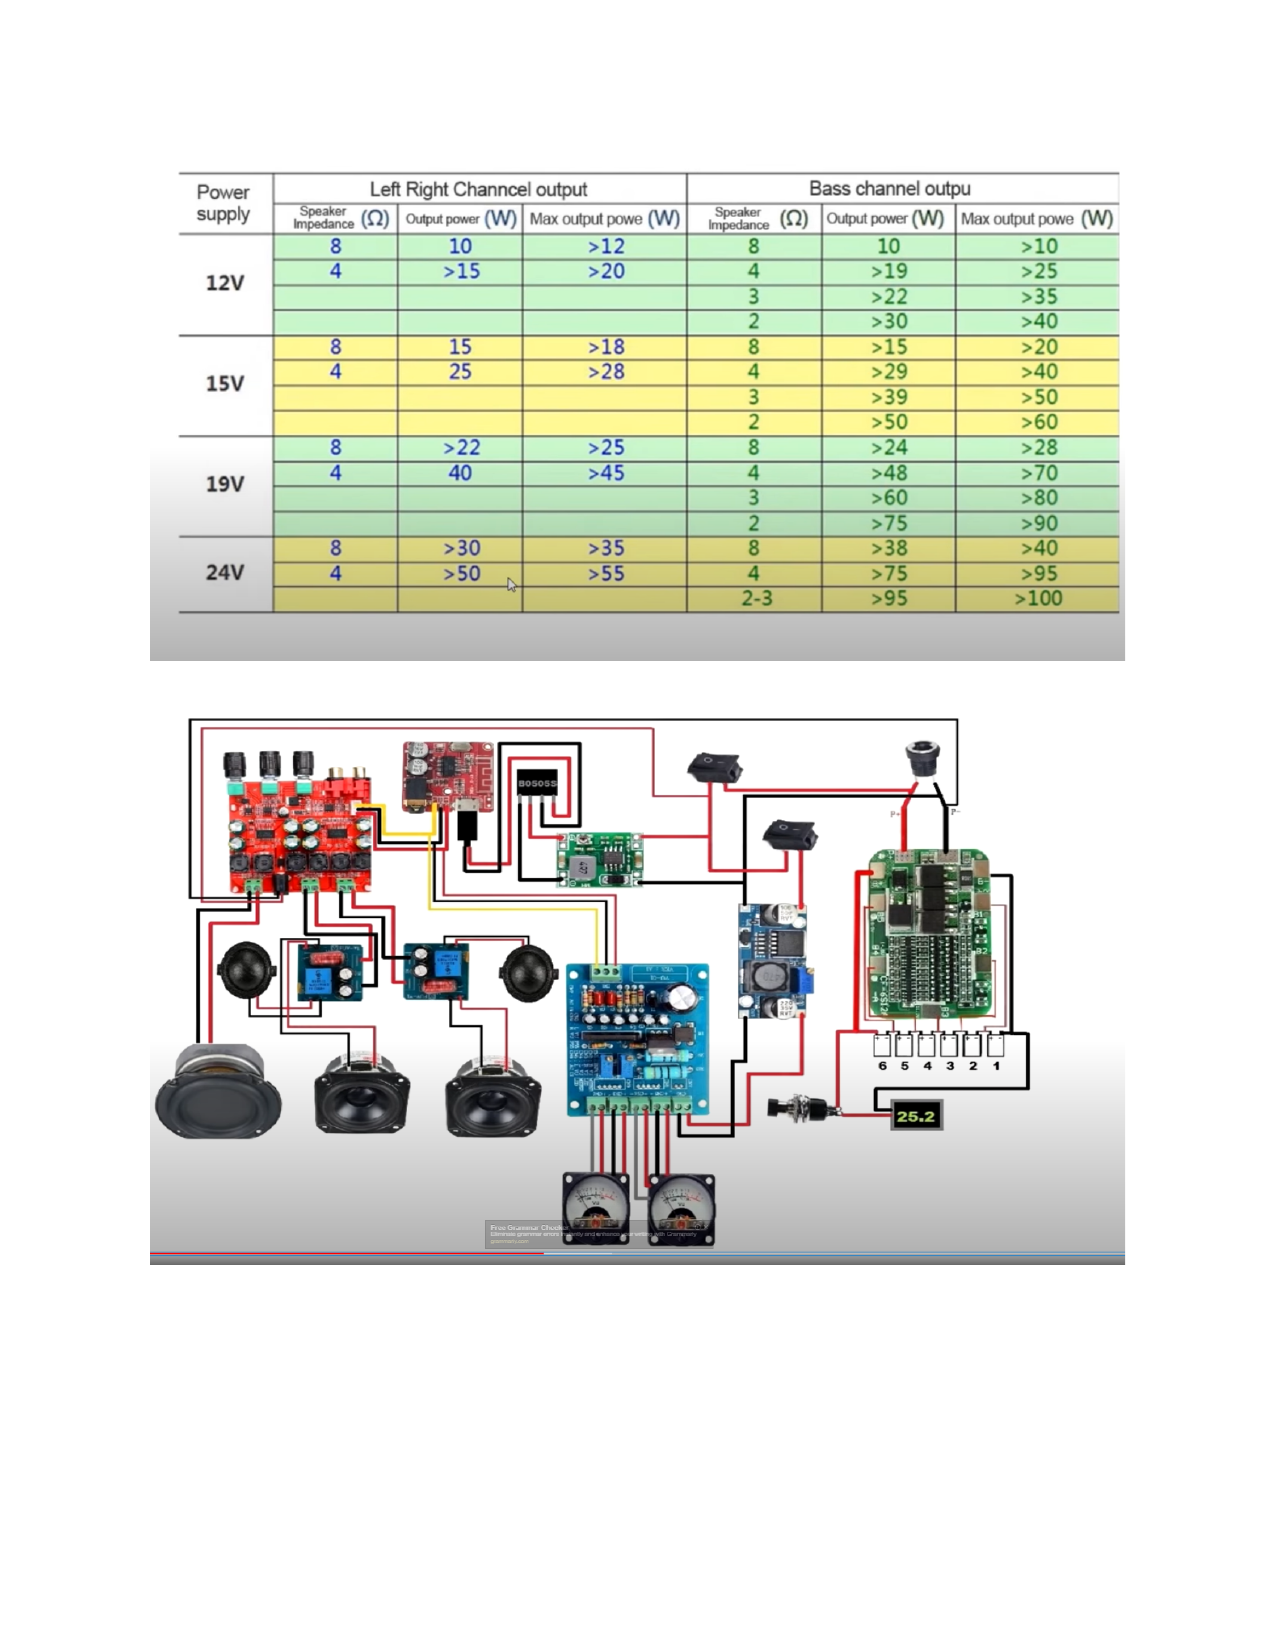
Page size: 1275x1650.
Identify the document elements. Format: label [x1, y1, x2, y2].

picture [150, 707, 1125, 1265]
picture [150, 150, 1125, 661]
